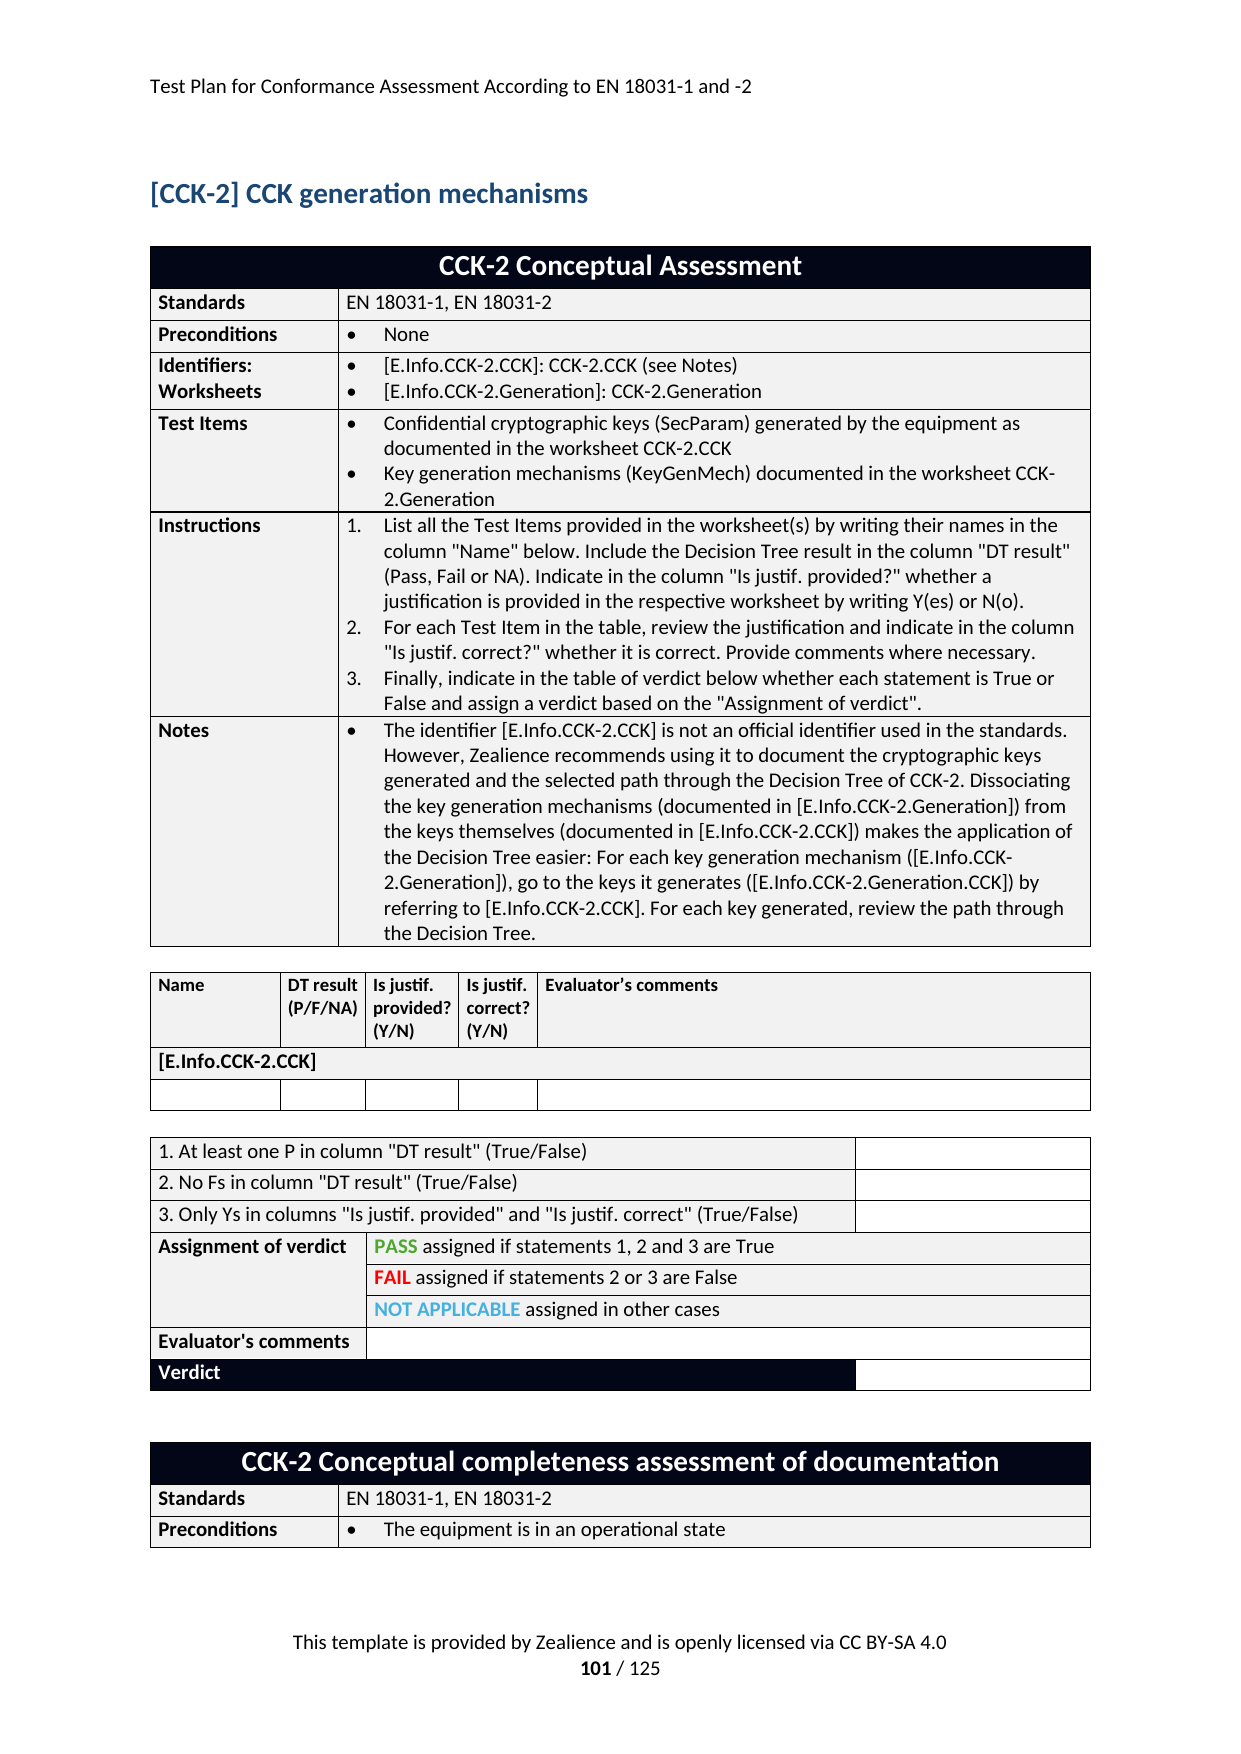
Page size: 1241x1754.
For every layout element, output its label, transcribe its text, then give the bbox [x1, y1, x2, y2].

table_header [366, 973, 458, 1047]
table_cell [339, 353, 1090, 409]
subtitle [CCK-2] CCK generation mechanisms [150, 175, 1090, 211]
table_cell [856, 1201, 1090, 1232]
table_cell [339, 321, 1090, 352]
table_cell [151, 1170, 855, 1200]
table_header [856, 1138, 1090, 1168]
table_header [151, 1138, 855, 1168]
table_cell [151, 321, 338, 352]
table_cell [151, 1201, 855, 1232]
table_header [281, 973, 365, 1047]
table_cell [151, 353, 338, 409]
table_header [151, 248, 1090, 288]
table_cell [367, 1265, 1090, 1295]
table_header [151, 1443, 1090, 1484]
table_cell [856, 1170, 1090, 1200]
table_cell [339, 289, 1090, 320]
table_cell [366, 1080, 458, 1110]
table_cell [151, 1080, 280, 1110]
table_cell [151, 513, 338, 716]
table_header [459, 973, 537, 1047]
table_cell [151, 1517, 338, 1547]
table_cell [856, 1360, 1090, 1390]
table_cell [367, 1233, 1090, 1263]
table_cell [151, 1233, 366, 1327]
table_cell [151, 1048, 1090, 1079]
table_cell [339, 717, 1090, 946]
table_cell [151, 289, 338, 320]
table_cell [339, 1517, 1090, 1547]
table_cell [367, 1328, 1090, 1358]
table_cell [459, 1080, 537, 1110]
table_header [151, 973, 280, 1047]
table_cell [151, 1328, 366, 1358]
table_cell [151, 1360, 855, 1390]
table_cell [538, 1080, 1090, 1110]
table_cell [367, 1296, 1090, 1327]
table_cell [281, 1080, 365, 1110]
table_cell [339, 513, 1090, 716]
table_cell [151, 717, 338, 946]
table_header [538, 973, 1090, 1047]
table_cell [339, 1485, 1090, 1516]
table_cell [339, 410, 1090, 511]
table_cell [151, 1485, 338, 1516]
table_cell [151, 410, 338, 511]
